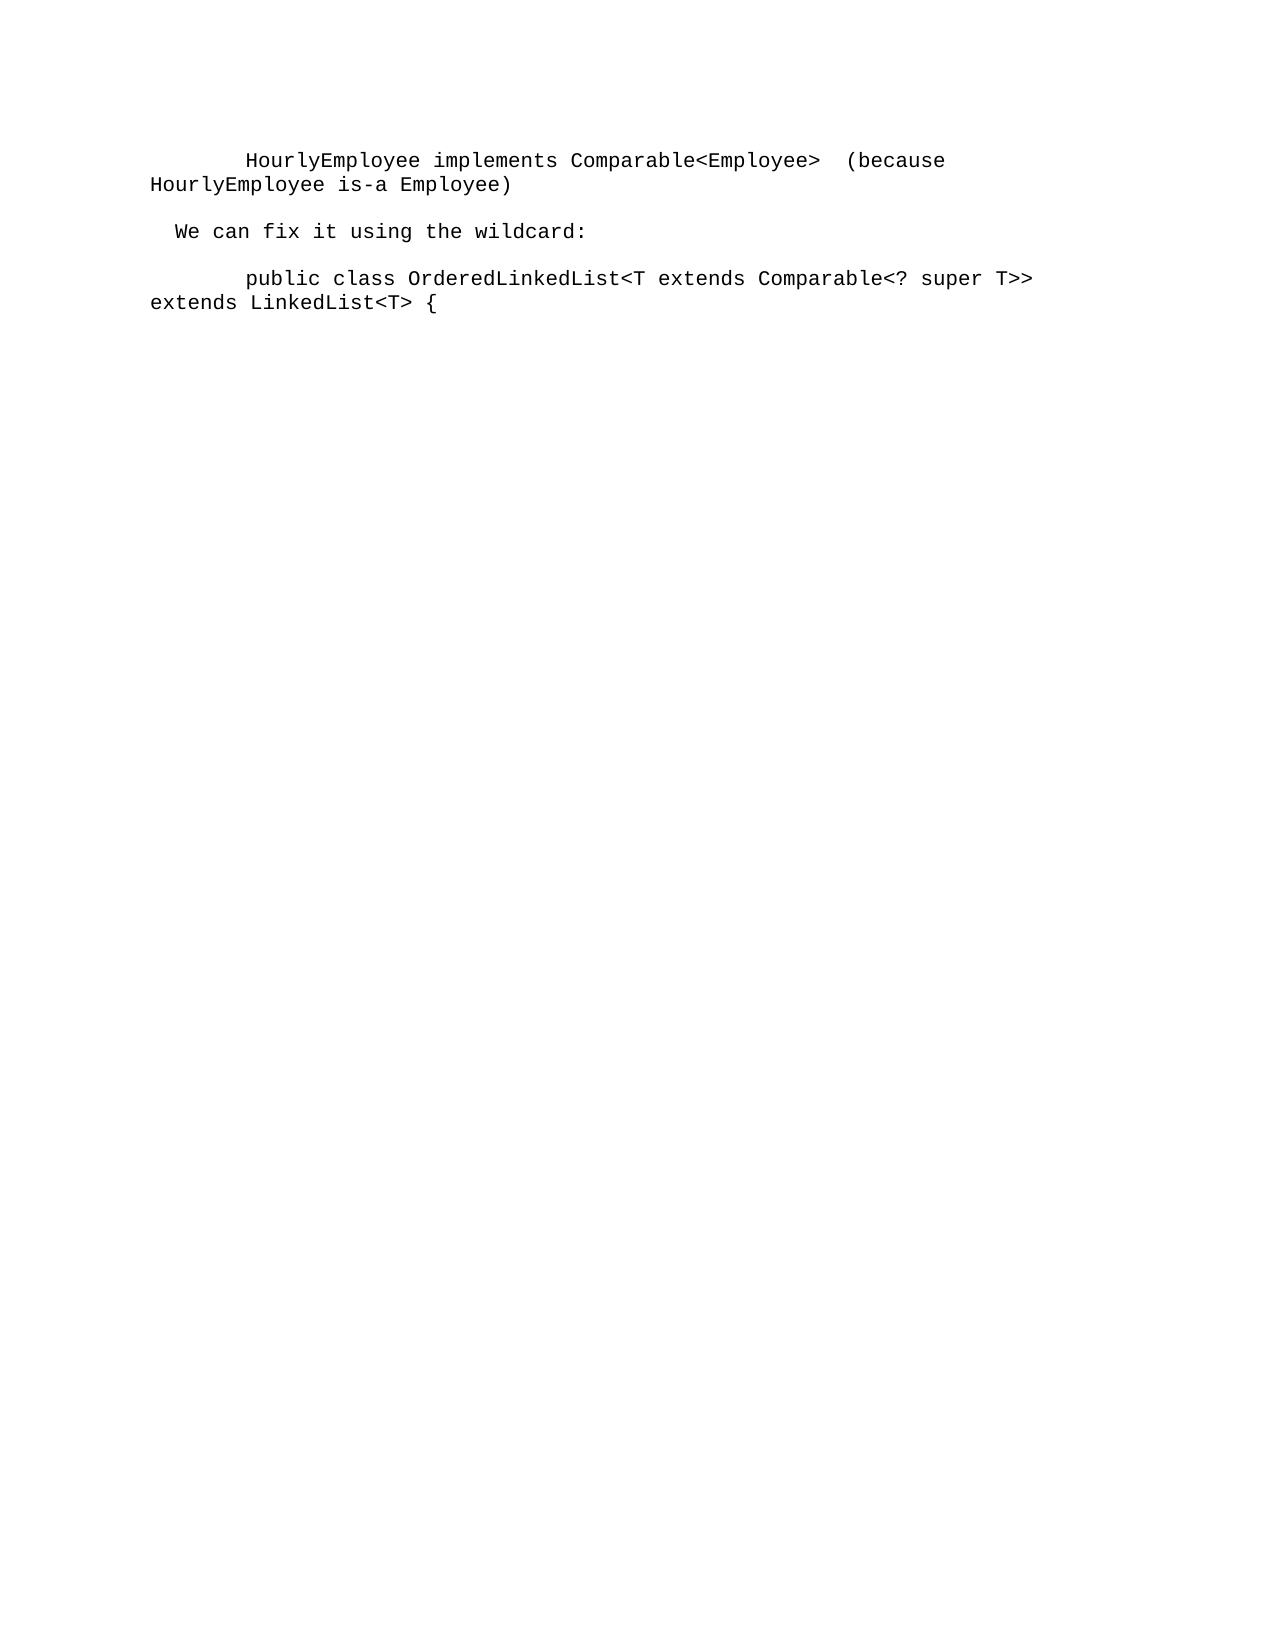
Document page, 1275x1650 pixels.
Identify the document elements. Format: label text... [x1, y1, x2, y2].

text HourlyEmployee implements Comparable<Employee> (because HourlyEmployee is-a Employee) [150, 150, 1125, 197]
text We can fix it using the wildcard: [150, 221, 1125, 244]
text public class OrderedLinkedList<T extends Comparable<? super T>> extends LinkedList<T> { [150, 268, 1125, 316]
